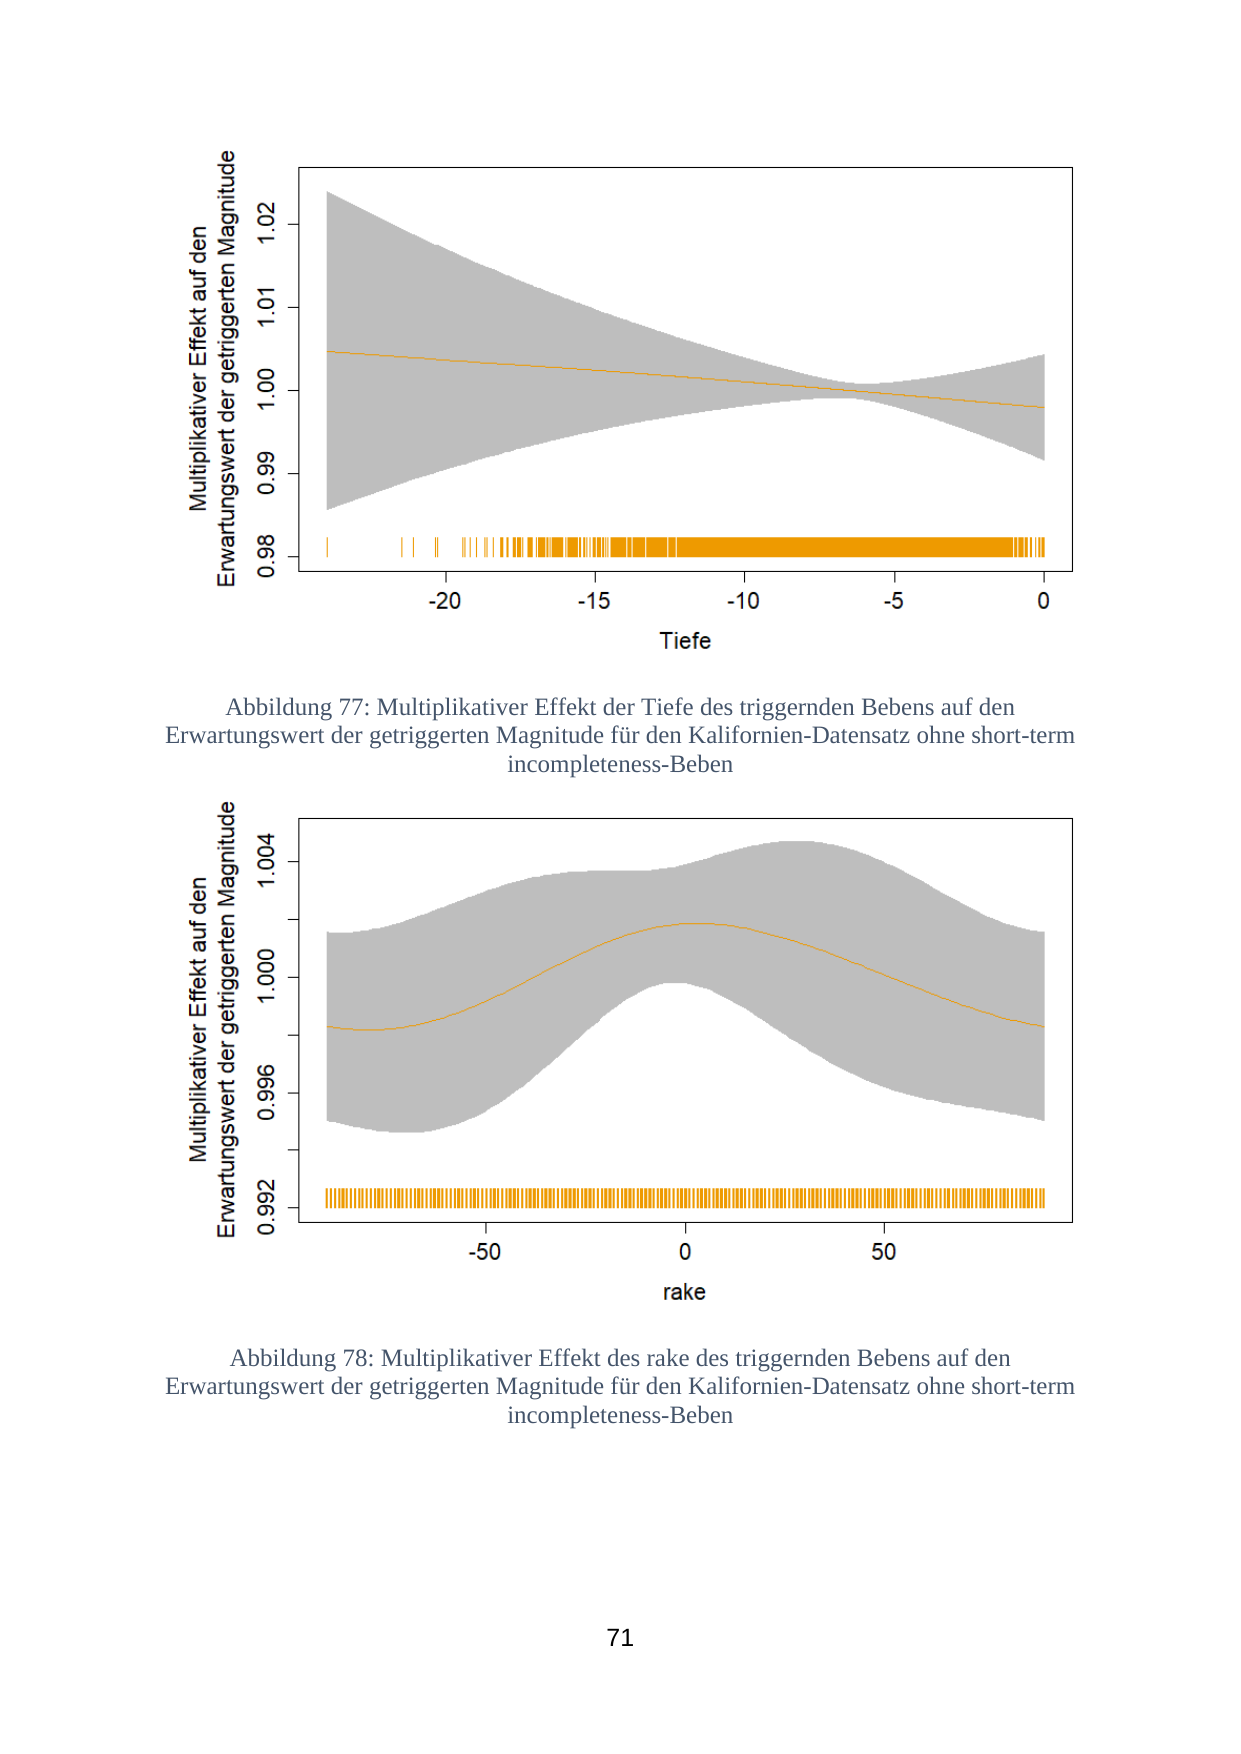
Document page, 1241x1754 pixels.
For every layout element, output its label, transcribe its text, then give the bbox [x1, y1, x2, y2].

picture [147, 147, 1093, 673]
text Abbildung 78: Multiplikativer Effekt des rake des triggernden Bebens auf den Erwartungswert der getriggerten Magnitude für den Kalifornien-Datensatz ohne short-term incompleteness-Beben [148, 1343, 1093, 1429]
picture [147, 798, 1093, 1324]
text Abbildung 77: Multiplikativer Effekt der Tiefe des triggernden Bebens auf den Erwartungswert der getriggerten Magnitude für den Kalifornien-Datensatz ohne short-term incompleteness-Beben [148, 692, 1093, 778]
